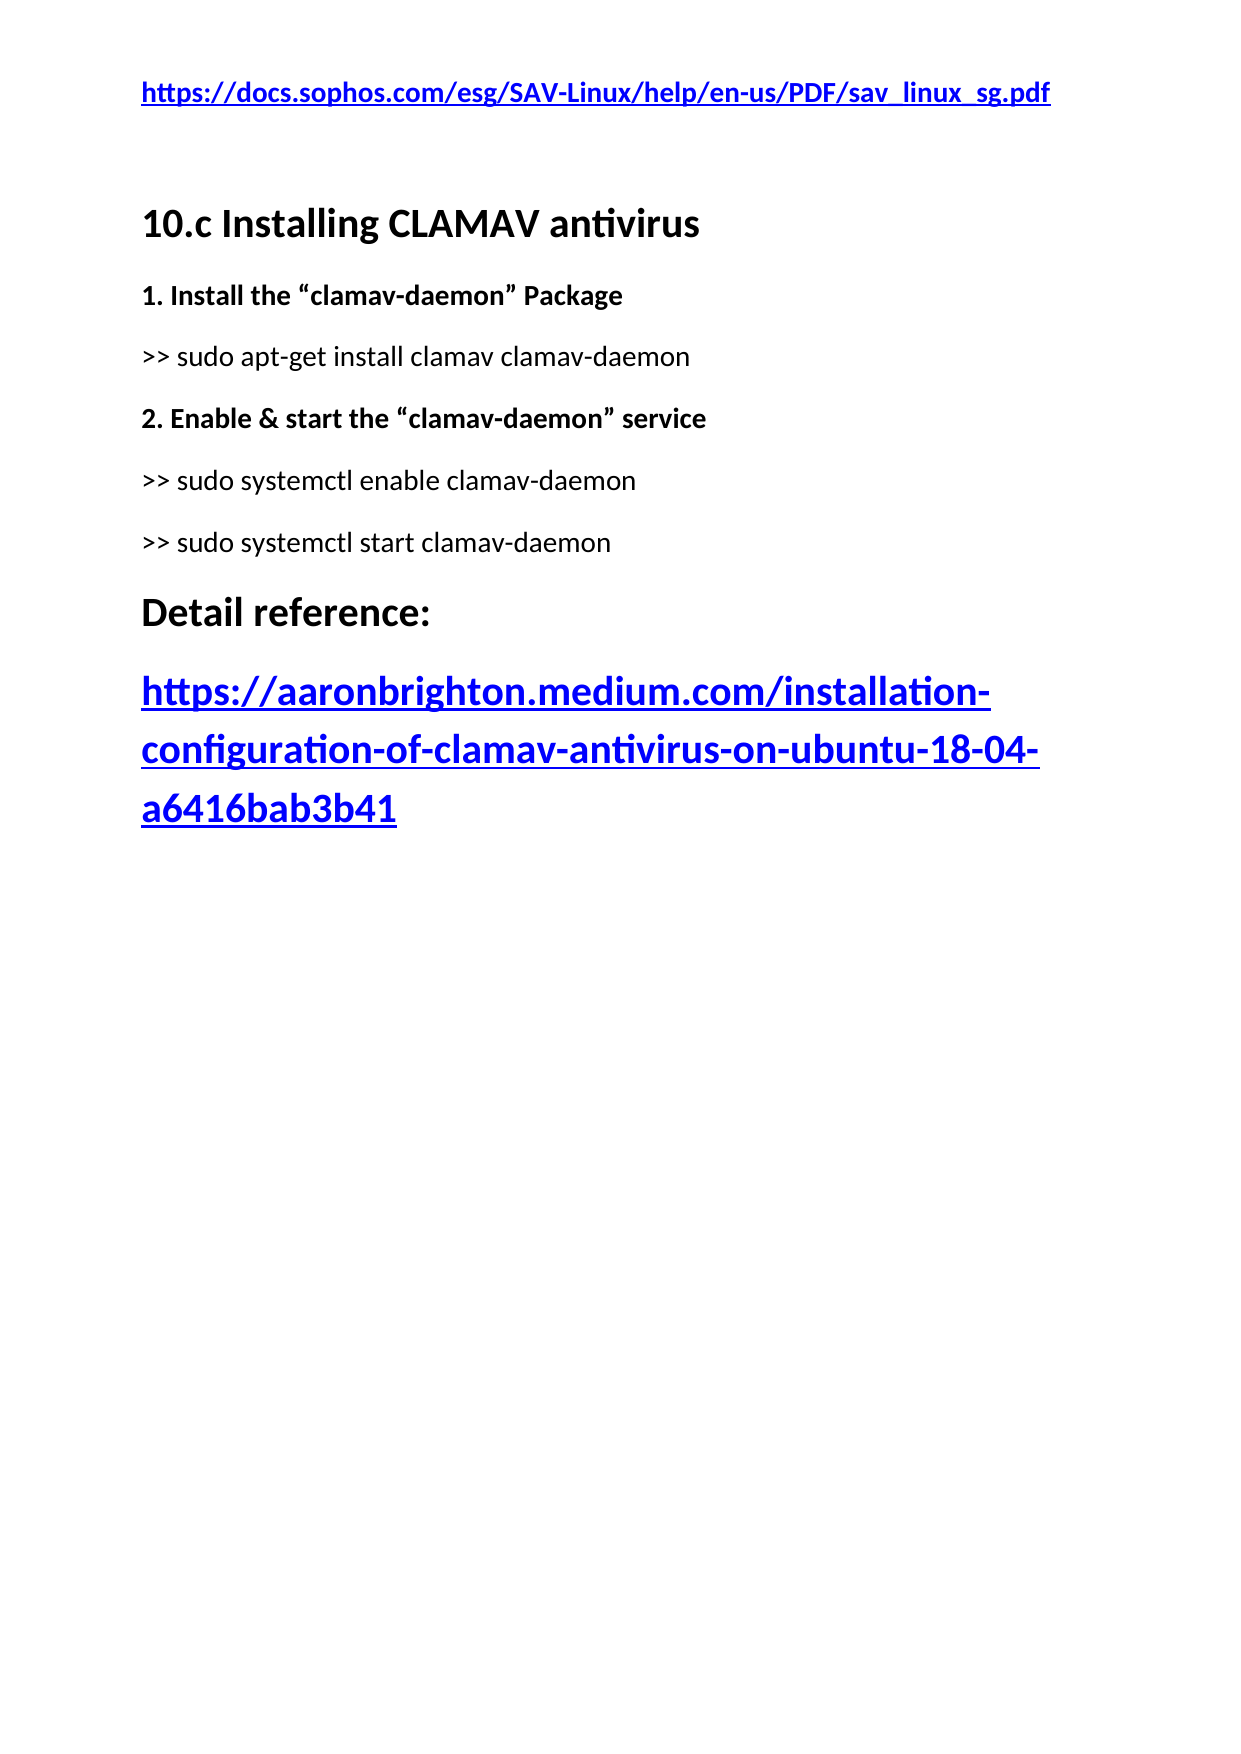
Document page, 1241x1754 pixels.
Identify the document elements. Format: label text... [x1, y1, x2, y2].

text 2. Enable & start the “clamav-daemon” service [141, 400, 1152, 436]
text https://aaronbrighton.medium.com/installation-configuration-of-clamav-antivirus-on-ubuntu-18-04-a6416bab3b41 [141, 665, 1152, 832]
text Detail reference: [141, 586, 1152, 636]
text https://docs.sophos.com/esg/SAV-Linux/help/en-us/PDF/sav_linux_sg.pdf [141, 74, 1152, 109]
text 1. Install the “clamav-daemon” Package [141, 277, 1152, 312]
text >> sudo systemctl enable clamav-daemon [141, 462, 1152, 498]
text >> sudo apt-get install clamav clamav-daemon [141, 338, 1152, 374]
text >> sudo systemctl start clamav-daemon [141, 524, 1152, 559]
text 10.c Installing CLAMAV antivirus [141, 197, 1152, 248]
